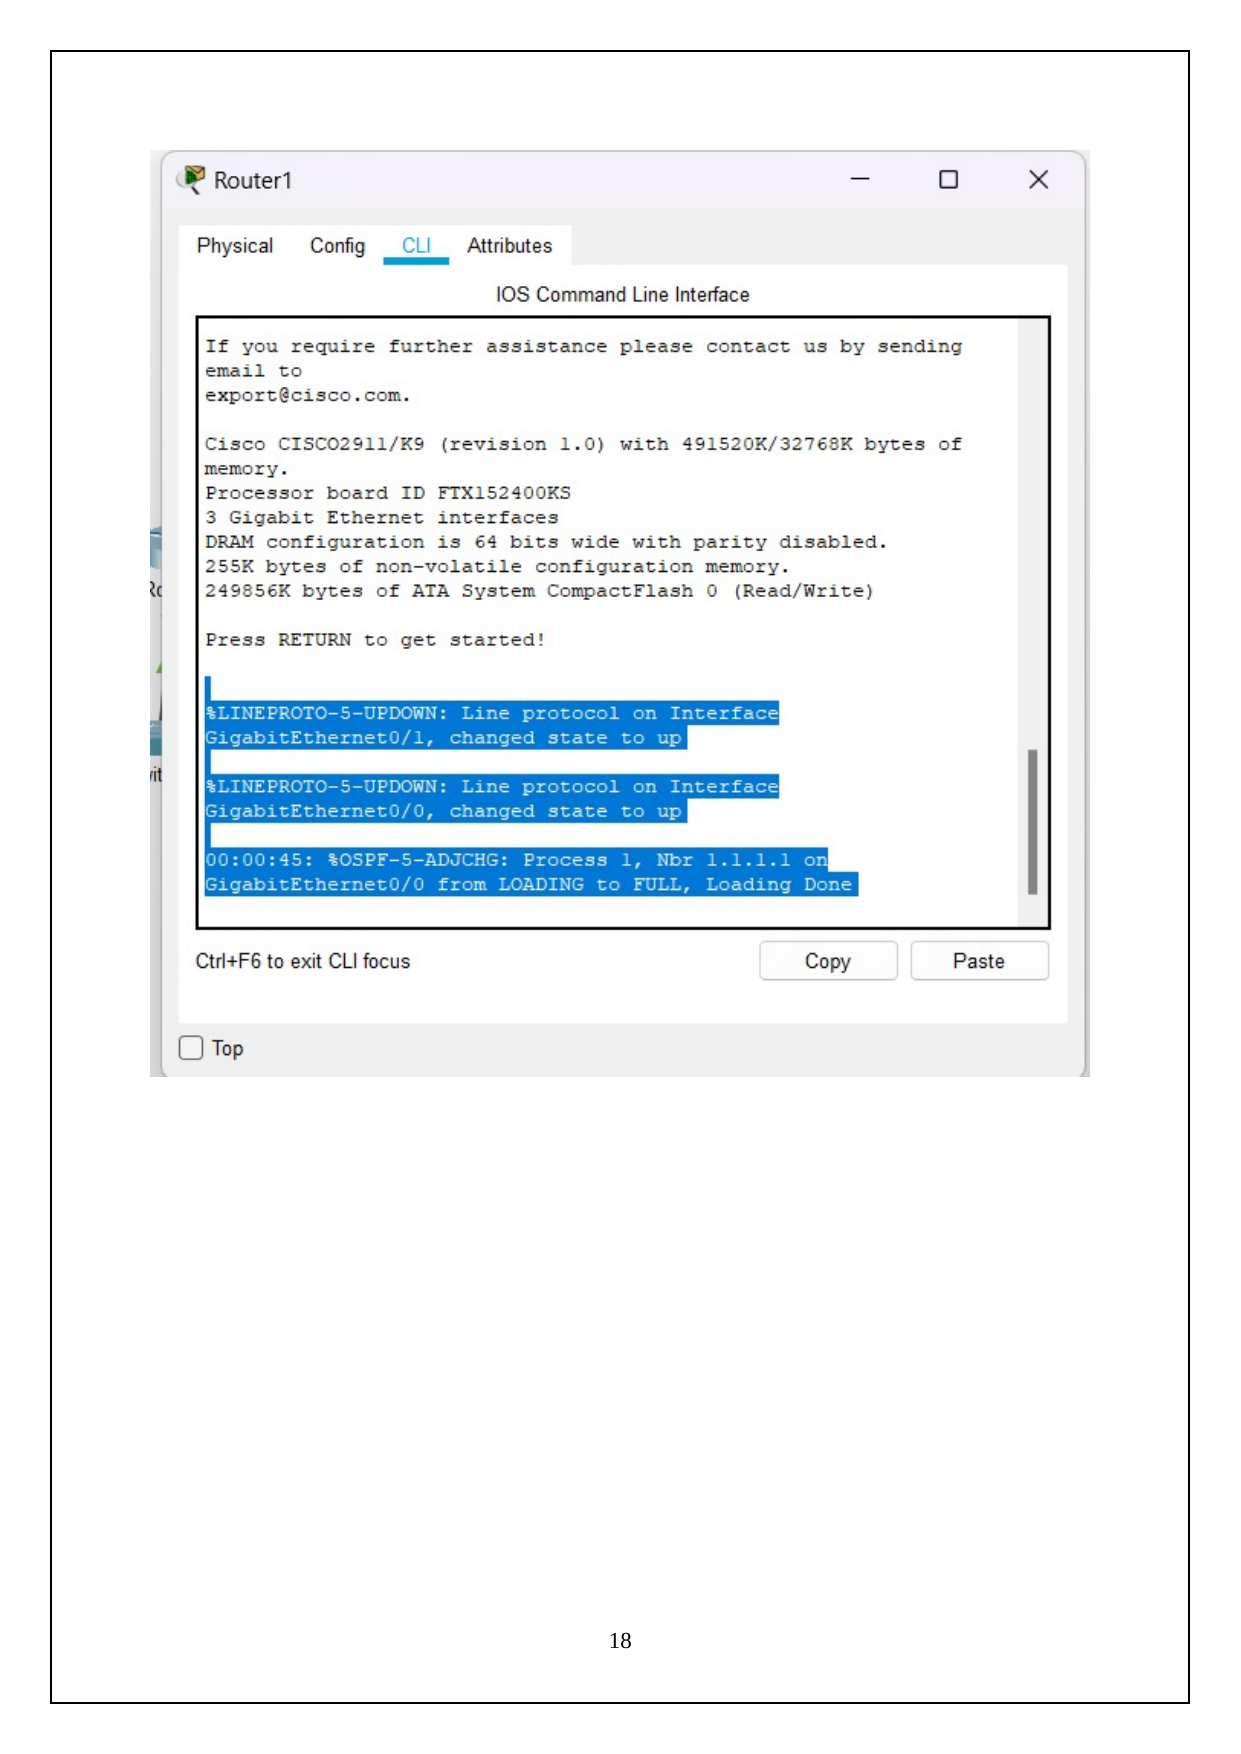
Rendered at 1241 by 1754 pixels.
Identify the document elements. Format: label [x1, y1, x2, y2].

picture [150, 150, 1091, 1077]
